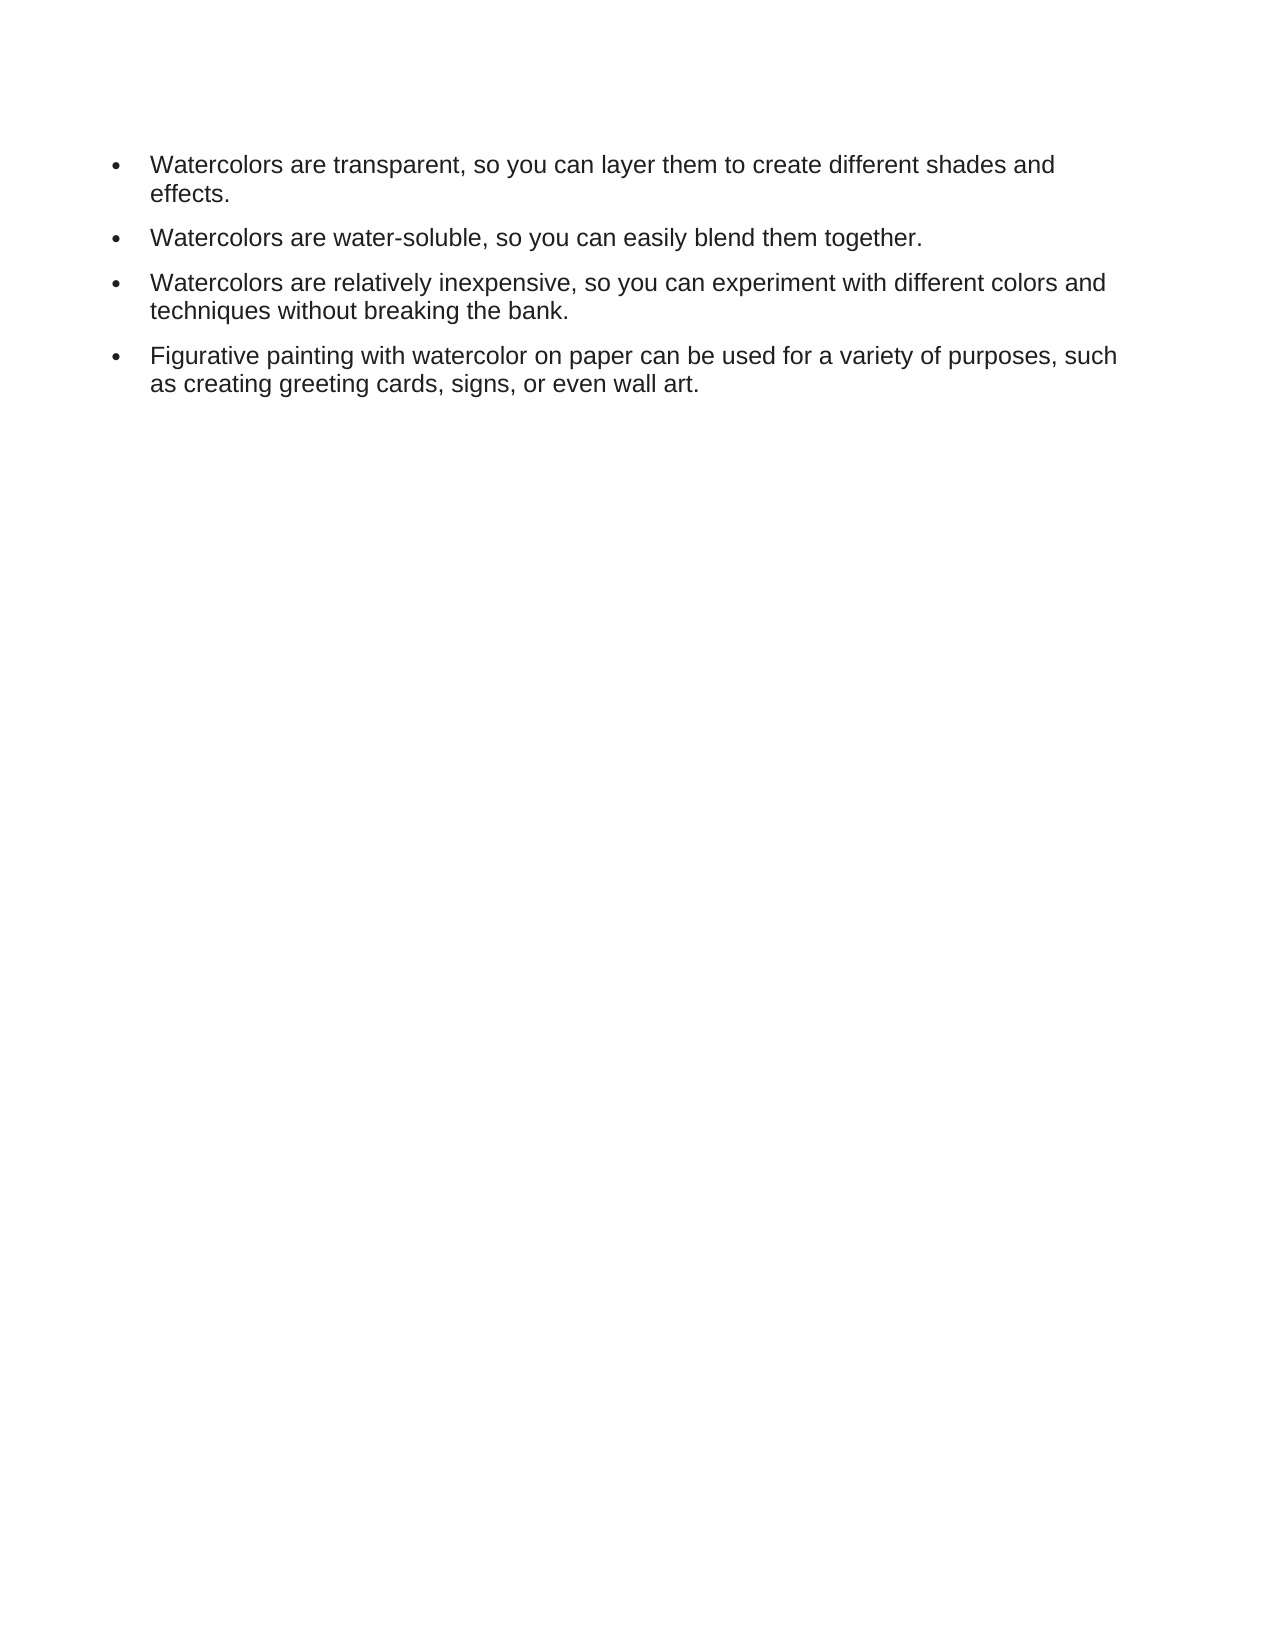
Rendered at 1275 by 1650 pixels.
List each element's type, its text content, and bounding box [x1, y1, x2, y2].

list Figurative painting with watercolor on paper can be used for a variety of purposes, such as creating greeting cards, signs, or even wall art. [112, 341, 1125, 398]
list Watercolors are transparent, so you can layer them to create different shades and effects. [112, 150, 1125, 207]
list Watercolors are water-soluble, so you can easily blend them together. [112, 223, 1125, 252]
list Watercolors are relatively inexpensive, so you can experiment with different colors and techniques without breaking the bank. [112, 267, 1125, 325]
